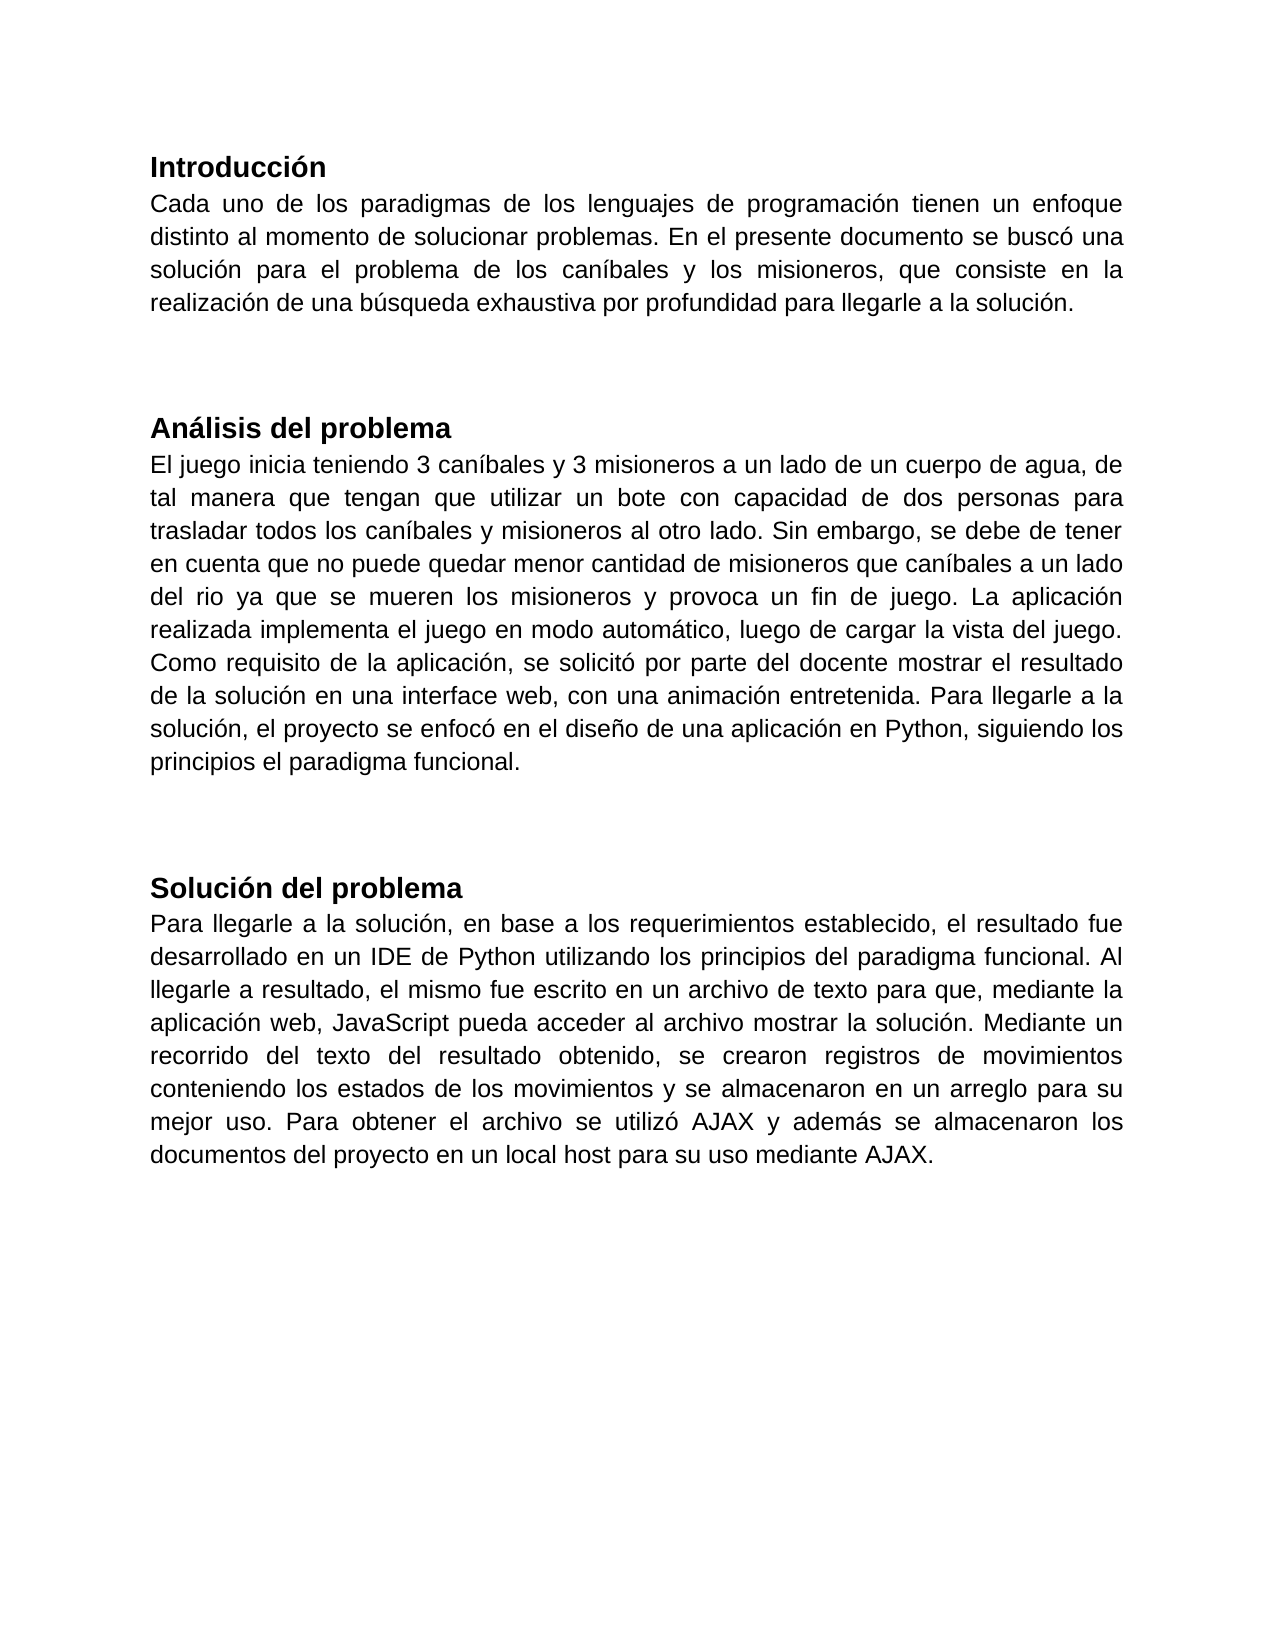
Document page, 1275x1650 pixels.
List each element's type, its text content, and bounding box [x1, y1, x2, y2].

text Introducción [150, 150, 1125, 183]
text Análisis del problema [150, 411, 1125, 445]
text El juego inicia teniendo 3 caníbales y 3 misioneros a un lado de un cuerpo de agua, de tal manera que tengan que utilizar un bote con capacidad de dos personas para trasladar todos los caníbales y misioneros al otro lado. Sin embargo, se debe de tener en cuenta que no puede quedar menor cantidad de misioneros que caníbales a un lado del rio ya que se mueren los misioneros y provoca un fin de juego. La aplicación realizada implementa el juego en modo automático, luego de cargar la vista del juego. Como requisito de la aplicación, se solicitó por parte del docente mostrar el resultado de la solución en una interface web, con una animación entretenida. Para llegarle a la solución, el proyecto se enfocó en el diseño de una aplicación en Python, siguiendo los principios el paradigma funcional. [150, 450, 1125, 776]
text Solución del problema [150, 871, 1125, 904]
text Cada uno de los paradigmas de los lenguajes de programación tienen un enfoque distinto al momento de solucionar problemas. En el presente documento se buscó una solución para el problema de los caníbales y los misioneros, que consiste en la realización de una búsqueda exhaustiva por profundidad para llegarle a la solución. [150, 188, 1125, 316]
text Para llegarle a la solución, en base a los requerimientos establecido, el resultado fue desarrollado en un IDE de Python utilizando los principios del paradigma funcional. Al llegarle a resultado, el mismo fue escrito en un archivo de texto para que, mediante la aplicación web, JavaScript pueda acceder al archivo mostrar la solución. Mediante un recorrido del texto del resultado obtenido, se crearon registros de movimientos conteniendo los estados de los movimientos y se almacenaron en un arreglo para su mejor uso. Para obtener el archivo se utilizó AJAX y además se almacenaron los documentos del proyecto en un local host para su uso mediante AJAX. [150, 909, 1125, 1169]
